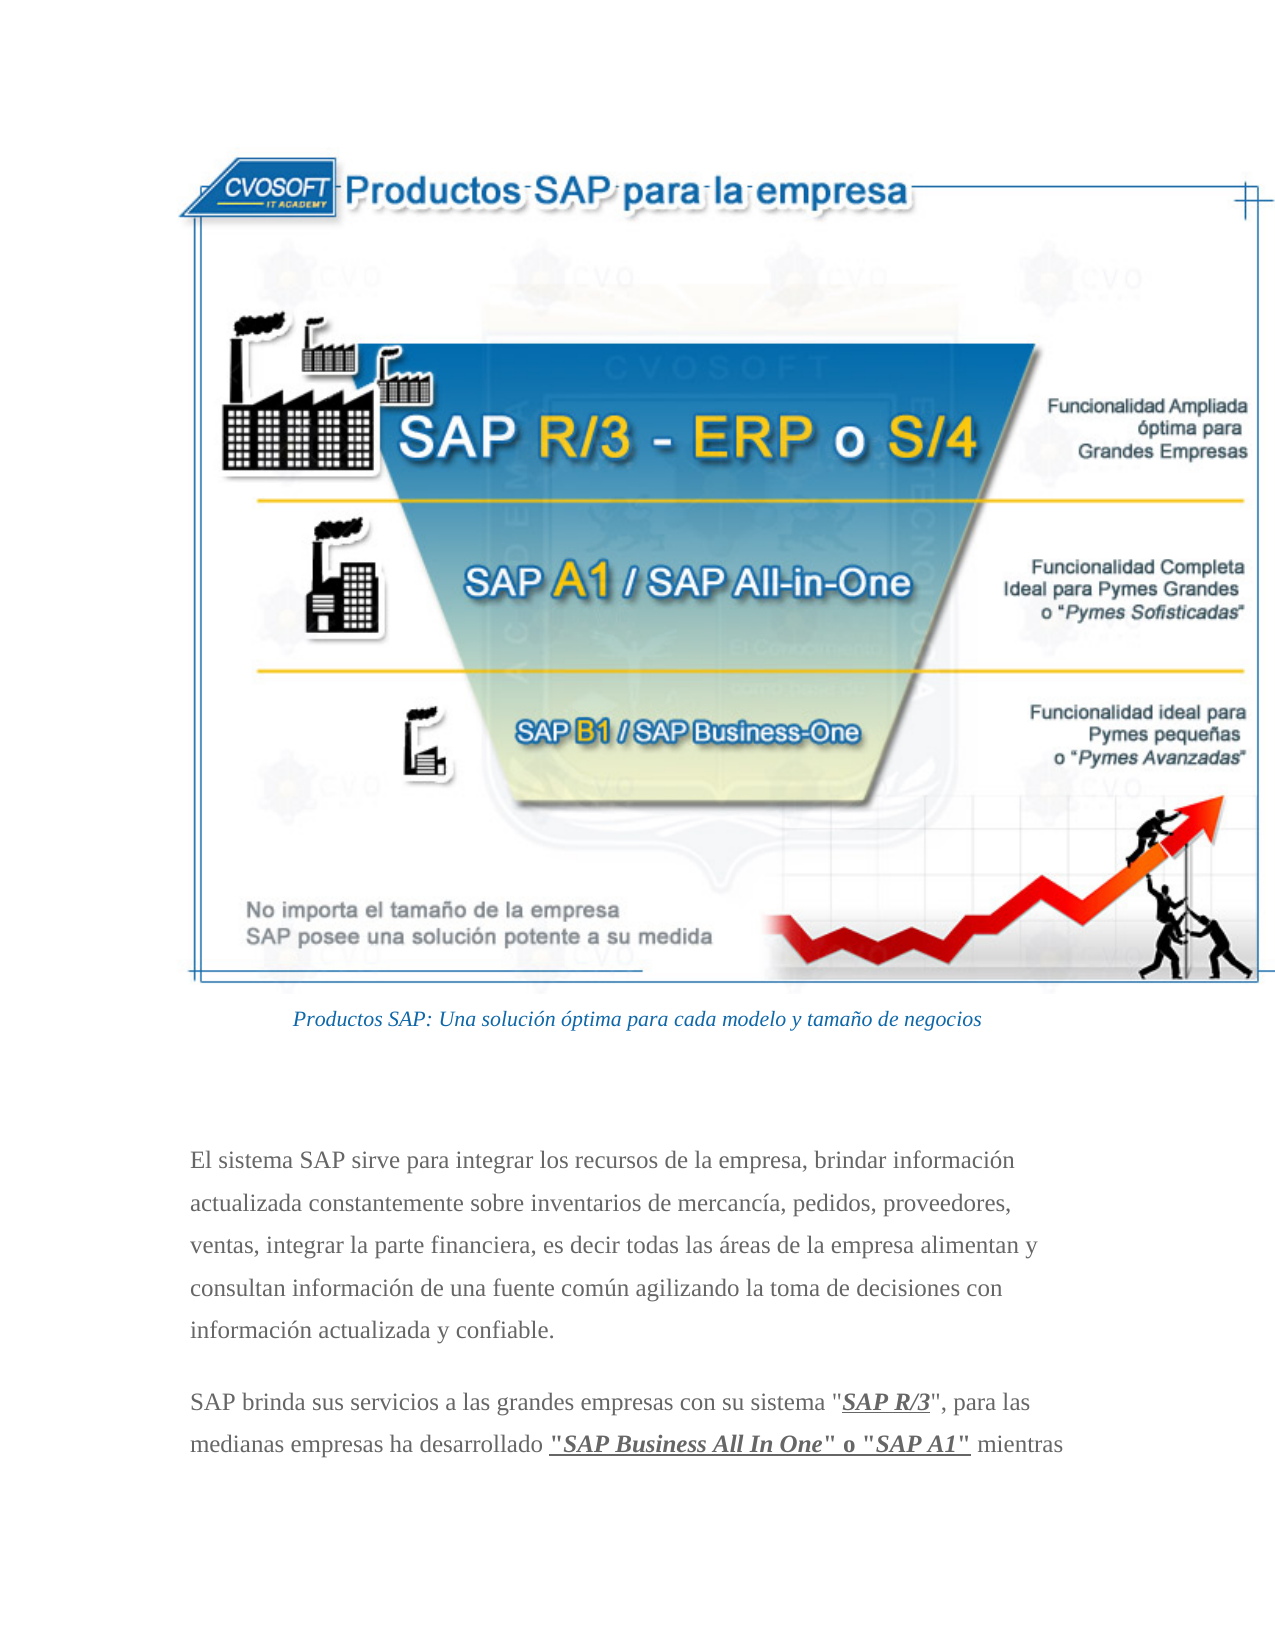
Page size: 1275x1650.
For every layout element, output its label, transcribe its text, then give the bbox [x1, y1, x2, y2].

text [190, 1373, 1085, 1458]
text El sistema SAP sirve para integrar los recursos de la empresa, brindar información actualizada constantemente sobre inventarios de mercancía, pedidos, proveedores, ventas, integrar la parte financiera, es decir todas las áreas de la empresa alimentan y consultan información de una fuente común agilizando la toma de decisiones con información actualizada y confiable. [190, 1132, 1085, 1344]
text Productos SAP: Una solución óptima para cada modelo y tamaño de negocios [177, 994, 1098, 1031]
picture [177, 147, 1275, 994]
